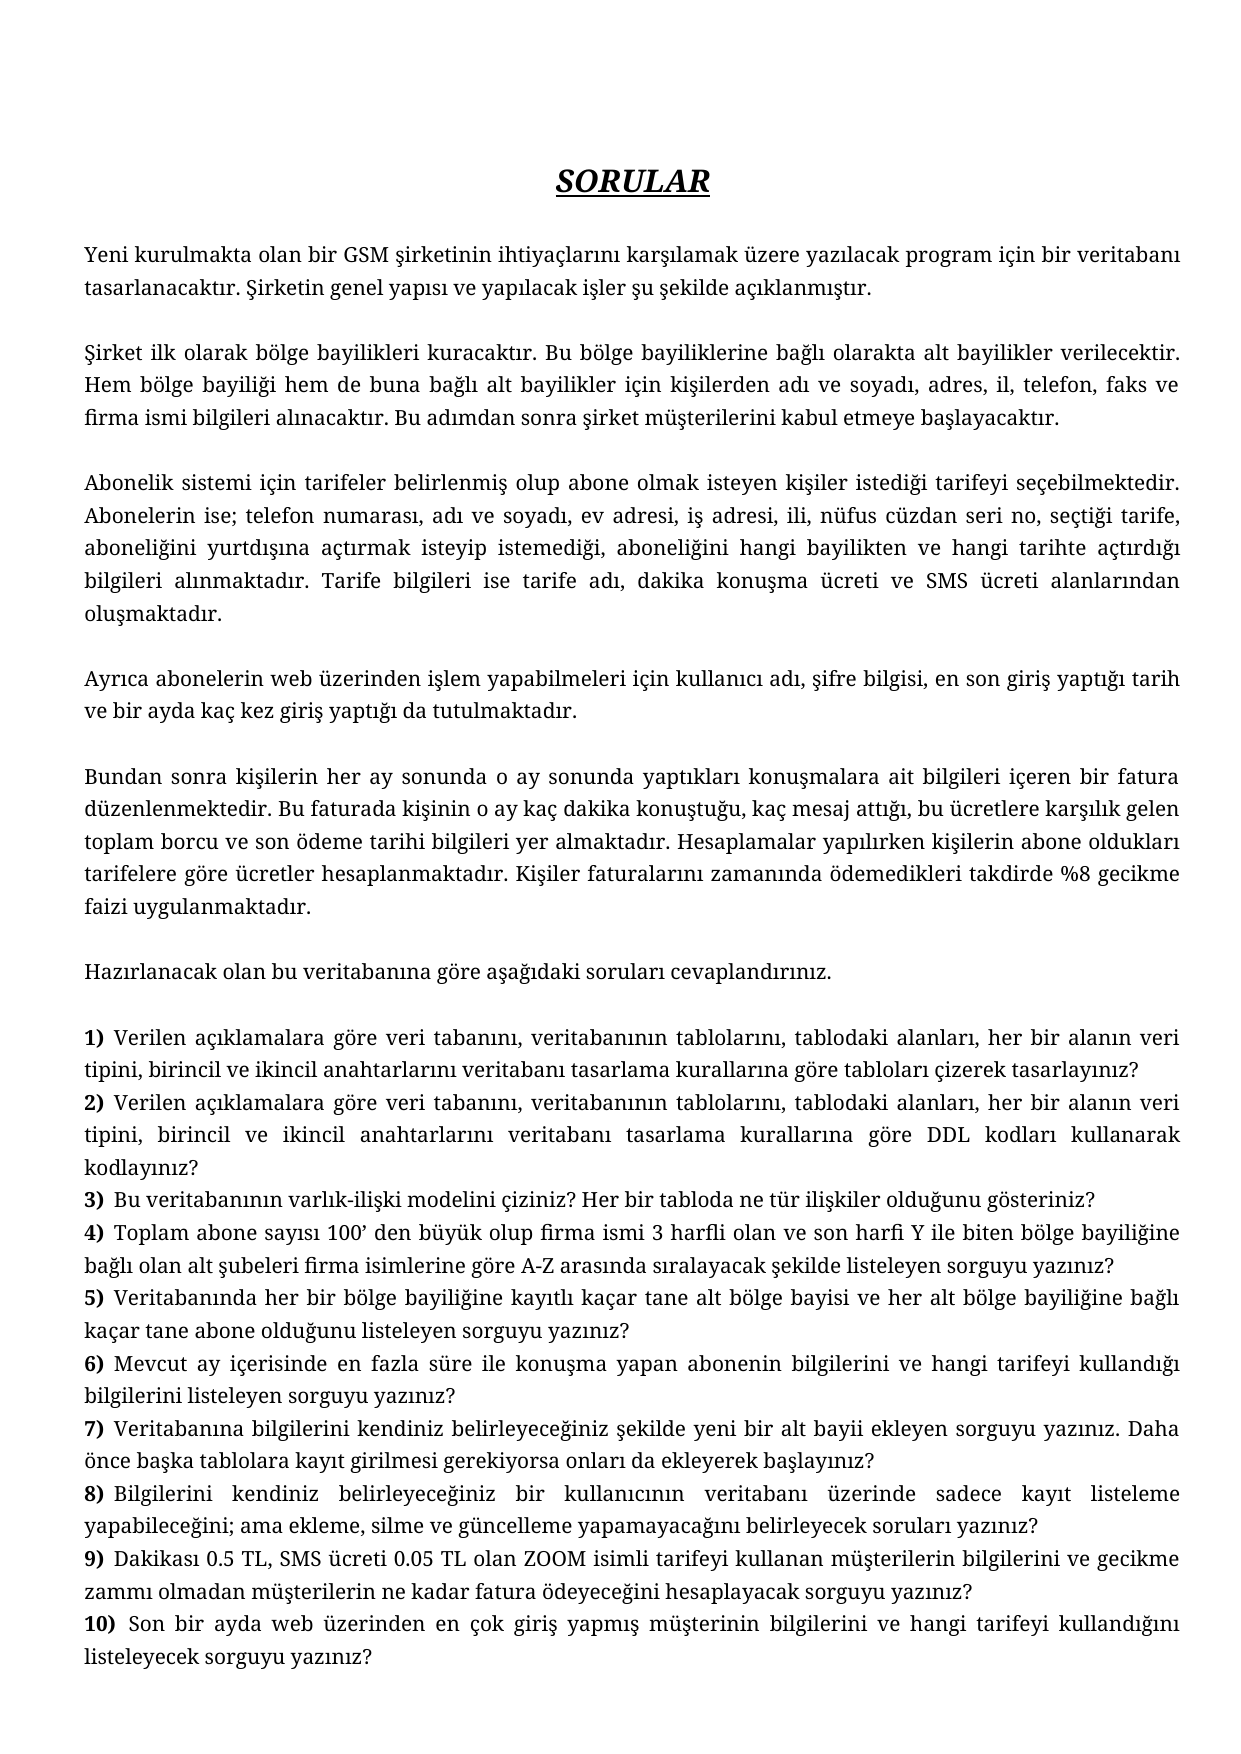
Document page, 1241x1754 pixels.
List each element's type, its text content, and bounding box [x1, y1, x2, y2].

list Dakikası 0.5 TL, SMS ücreti 0.05 TL olan ZOOM isimli tarifeyi kullanan müşterilerin bilgilerini ve gecikme zammı olmadan müşterilerin ne kadar fatura ödeyeceğini hesaplayacak sorguyu yazınız? [84, 1544, 1181, 1605]
list Veritabanında her bir bölge bayiliğine kayıtlı kaçar tane alt bölge bayisi ve her alt bölge bayiliğine bağlı kaçar tane abone olduğunu listeleyen sorguyu yazınız? [84, 1283, 1181, 1344]
list Verilen açıklamalara göre veri tabanını, veritabanının tablolarını, tablodaki alanları, her bir alanın veri tipini, birincil ve ikincil anahtarlarını veritabanı tasarlama kurallarına göre tabloları çizerek tasarlayınız? [84, 1023, 1181, 1084]
list Bundan sonra kişilerin her ay sonunda o ay sonunda yaptıkları konuşmalara ait bilgileri içeren bir fatura düzenlenmektedir. Bu faturada kişinin o ay kaç dakika konuştuğu, kaç mesaj attığı, bu ücretlere karşılık gelen toplam borcu ve son ödeme tarihi bilgileri yer almaktadır. Hesaplamalar yapılırken kişilerin abone oldukları tarifelere göre ücretler hesaplanmaktadır. Kişiler faturalarını zamanında ödemedikleri takdirde %8 gecikme faizi uygulanmaktadır. [84, 762, 1181, 921]
list SORULAR [84, 158, 1181, 201]
list Bilgilerini kendiniz belirleyeceğiniz bir kullanıcının veritabanı üzerinde sadece kayıt listeleme yapabileceğini; ama ekleme, silme ve güncelleme yapamayacağını belirleyecek soruları yazınız? [84, 1479, 1181, 1540]
list Abonelik sistemi için tarifeler belirlenmiş olup abone olmak isteyen kişiler istediği tarifeyi seçebilmektedir. Abonelerin ise; telefon numarası, adı ve soyadı, ev adresi, iş adresi, ili, nüfus cüzdan seri no, seçtiği tarife, aboneliğini yurtdışına açtırmak isteyip istemediği, aboneliğini hangi bayilikten ve hangi tarihte açtırdığı bilgileri alınmaktadır. Tarife bilgileri ise tarife adı, dakika konuşma ücreti ve SMS ücreti alanlarından oluşmaktadır. [84, 468, 1181, 627]
list Bu veritabanının varlık-ilişki modelini çiziniz? Her bir tabloda ne tür ilişkiler olduğunu gösteriniz? [84, 1186, 1181, 1214]
list Veritabanına bilgilerini kendiniz belirleyeceğiniz şekilde yeni bir alt bayii ekleyen sorguyu yazınız. Daha önce başka tablolara kayıt girilmesi gerekiyorsa onları da ekleyerek başlayınız? [84, 1414, 1181, 1475]
list Şirket ilk olarak bölge bayilikleri kuracaktır. Bu bölge bayiliklerine bağlı olarakta alt bayilikler verilecektir. Hem bölge bayiliği hem de buna bağlı alt bayilikler için kişilerden adı ve soyadı, adres, il, telefon, faks ve firma ismi bilgileri alınacaktır. Bu adımdan sonra şirket müşterilerini kabul etmeye başlayacaktır. [84, 338, 1181, 432]
list Hazırlanacak olan bu veritabanına göre aşağıdaki soruları cevaplandırınız. [84, 957, 1181, 986]
list Verilen açıklamalara göre veri tabanını, veritabanının tablolarını, tablodaki alanları, her bir alanın veri tipini, birincil ve ikincil anahtarlarını veritabanı tasarlama kurallarına göre DDL kodları kullanarak kodlayınız? [84, 1088, 1181, 1181]
list Yeni kurulmakta olan bir GSM şirketinin ihtiyaçlarını karşılamak üzere yazılacak program için bir veritabanı tasarlanacaktır. Şirketin genel yapısı ve yapılacak işler şu şekilde açıklanmıştır. [84, 240, 1181, 301]
list Son bir ayda web üzerinden en çok giriş yapmış müşterinin bilgilerini ve hangi tarifeyi kullandığını listeleyecek sorguyu yazınız? [84, 1609, 1181, 1671]
list Ayrıca abonelerin web üzerinden işlem yapabilmeleri için kullanıcı adı, şifre bilgisi, en son giriş yaptığı tarih ve bir ayda kaç kez giriş yaptığı da tutulmaktadır. [84, 664, 1181, 725]
list Mevcut ay içerisinde en fazla süre ile konuşma yapan abonenin bilgilerini ve hangi tarifeyi kullandığı bilgilerini listeleyen sorguyu yazınız? [84, 1349, 1181, 1410]
list Toplam abone sayısı 100’ den büyük olup firma ismi 3 harfli olan ve son harfi Y ile biten bölge bayiliğine bağlı olan alt şubeleri firma isimlerine göre A-Z arasında sıralayacak şekilde listeleyen sorguyu yazınız? [84, 1218, 1181, 1279]
